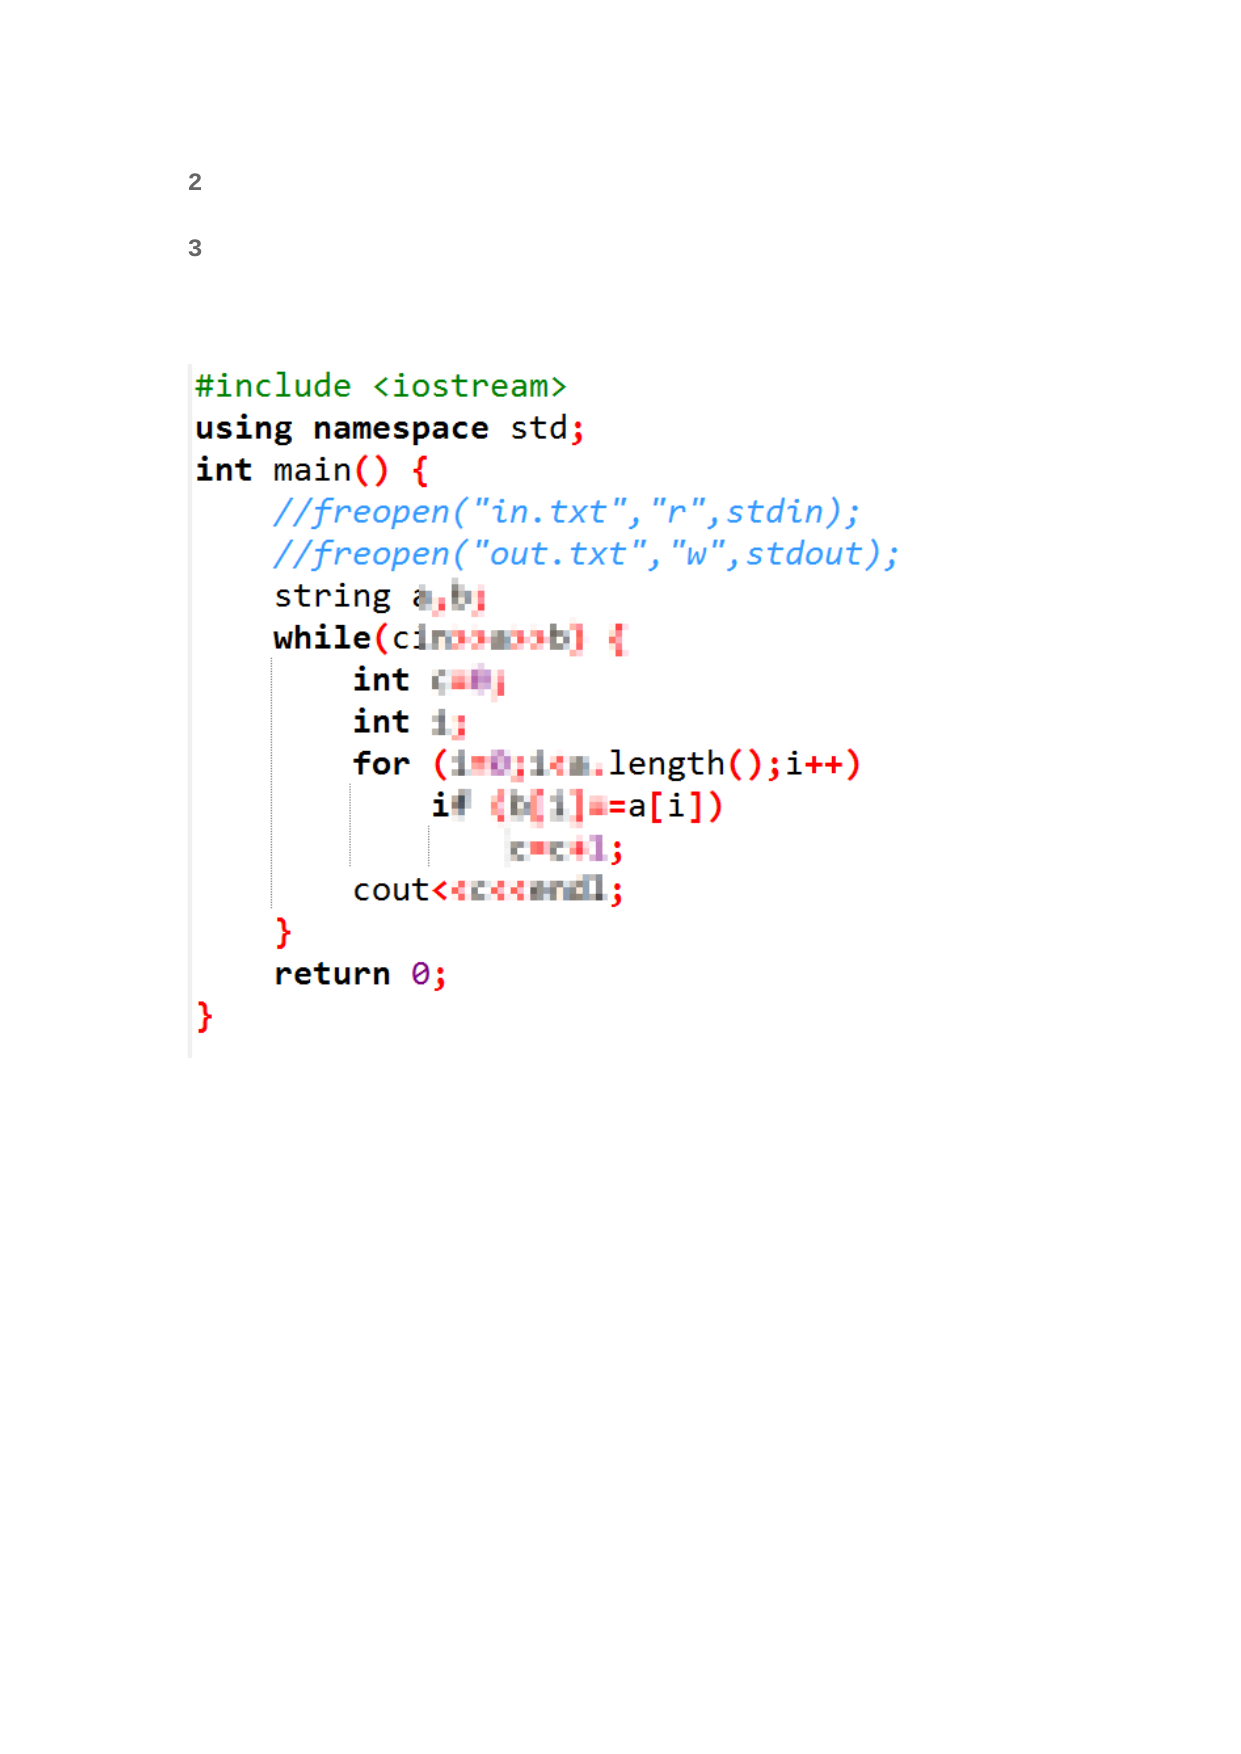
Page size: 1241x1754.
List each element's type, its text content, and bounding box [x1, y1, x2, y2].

text 2 [187, 164, 1053, 202]
picture [187, 364, 980, 1058]
text 3 [187, 231, 1053, 269]
